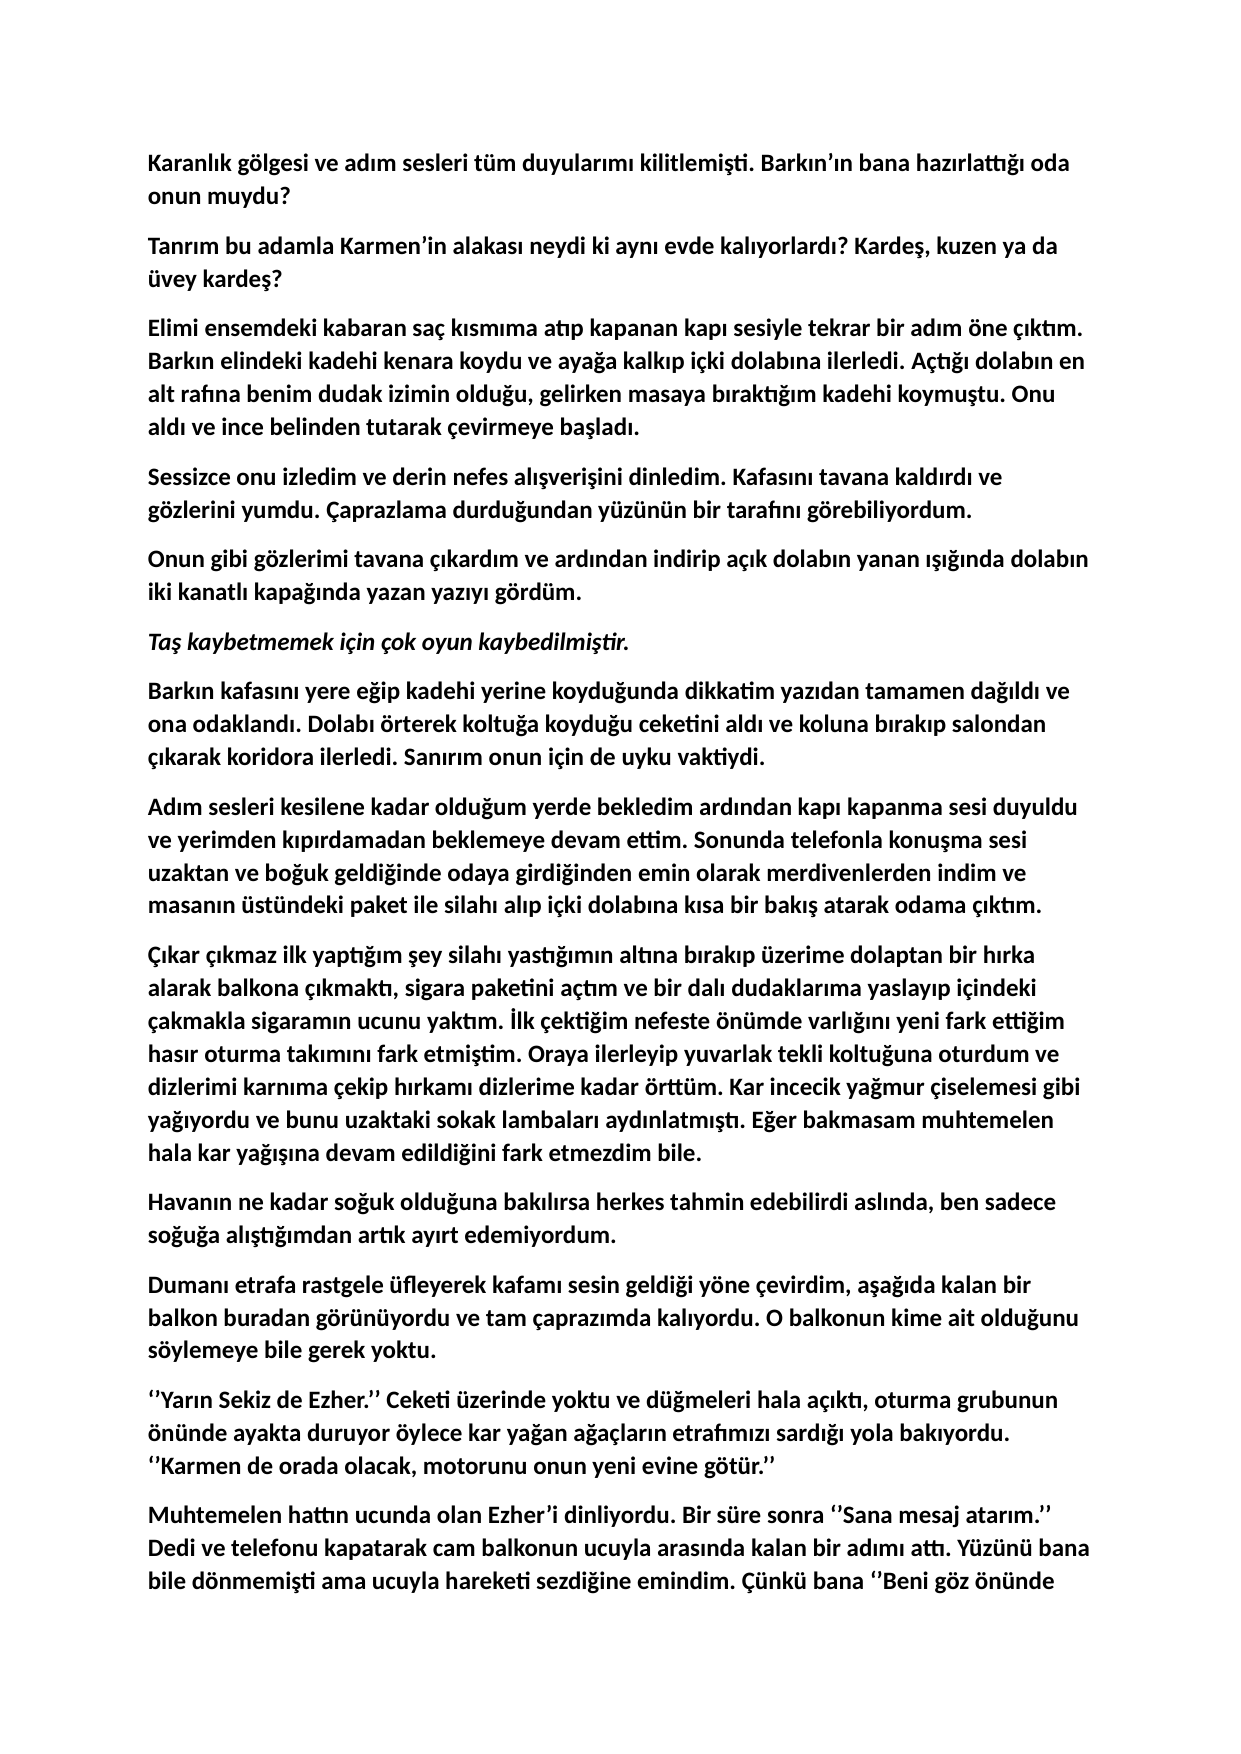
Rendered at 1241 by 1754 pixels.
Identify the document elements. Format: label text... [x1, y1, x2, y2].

text Onun gibi gözlerimi tavana çıkardım ve ardından indirip açık dolabın yanan ışığında dolabın iki kanatlı kapağında yazan yazıyı gördüm. [148, 543, 1093, 607]
text Havanın ne kadar soğuk olduğuna bakılırsa herkes tahmin edebilirdi aslında, ben sadece soğuğa alıştığımdan artık ayırt edemiyordum. [148, 1186, 1093, 1250]
text Barkın kafasını yere eğip kadehi yerine koyduğunda dikkatim yazıdan tamamen dağıldı ve ona odaklandı. Dolabı örterek koltuğa koyduğu ceketini aldı ve koluna bırakıp salondan çıkarak koridora ilerledi. Sanırım onun için de uyku vaktiydi. [148, 676, 1093, 772]
text Dumanı etrafa rastgele üfleyerek kafamı sesin geldiği yöne çevirdim, aşağıda kalan bir balkon buradan görünüyordu ve tam çaprazımda kalıyordu. O balkonun kime ait olduğunu söylemeye bile gerek yoktu. [148, 1269, 1093, 1365]
text Adım sesleri kesilene kadar olduğum yerde bekledim ardından kapı kapanma sesi duyuldu ve yerimden kıpırdamadan beklemeye devam ettim. Sonunda telefonla konuşma sesi uzaktan ve boğuk geldiğinde odaya girdiğinden emin olarak merdivenlerden indim ve masanın üstündeki paket ile silahı alıp içki dolabına kısa bir bakış atarak odama çıktım. [148, 791, 1093, 920]
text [148, 1500, 1093, 1596]
text Tanrım bu adamla Karmen’in alakası neydi ki aynı evde kalıyorlardı? Kardeş, kuzen ya da üvey kardeş? [148, 230, 1093, 293]
text Taş kaybetmemek için çok oyun kaybedilmiştir. [148, 626, 1093, 656]
text Elimi ensemdeki kabaran saç kısmıma atıp kapanan kapı sesiyle tekrar bir adım öne çıktım. Barkın elindeki kadehi kenara koydu ve ayağa kalkıp içki dolabına ilerledi. Açtığı dolabın en alt rafına benim dudak izimin olduğu, gelirken masaya bıraktığım kadehi koymuştu. Onu aldı ve ince belinden tutarak çevirmeye başladı. [148, 313, 1093, 442]
text Çıkar çıkmaz ilk yaptığım şey silahı yastığımın altına bırakıp üzerime dolaptan bir hırka alarak balkona çıkmaktı, sigara paketini açtım ve bir dalı dudaklarıma yaslayıp içindeki çakmakla sigaramın ucunu yaktım. İlk çektiğim nefeste önümde varlığını yeni fark ettiğim hasır oturma takımını fark etmiştim. Oraya ilerleyip yuvarlak tekli koltuğuna oturdum ve dizlerimi karnıma çekip hırkamı dizlerime kadar örttüm. Kar incecik yağmur çiselemesi gibi yağıyordu ve bunu uzaktaki sokak lambaları aydınlatmıştı. Eğer bakmasam muhtemelen hala kar yağışına devam edildiğini fark etmezdim bile. [148, 939, 1093, 1167]
text ‘’Yarın Sekiz de Ezher.’’ Ceketi üzerinde yoktu ve düğmeleri hala açıktı, oturma grubunun önünde ayakta duruyor öylece kar yağan ağaçların etrafımızı sardığı yola bakıyordu. ‘’Karmen de orada olacak, motorunu onun yeni evine götür.’’ [148, 1384, 1093, 1481]
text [148, 148, 1093, 211]
text Sessizce onu izledim ve derin nefes alışverişini dinledim. Kafasını tavana kaldırdı ve gözlerini yumdu. Çaprazlama durduğundan yüzünün bir tarafını görebiliyordum. [148, 461, 1093, 524]
